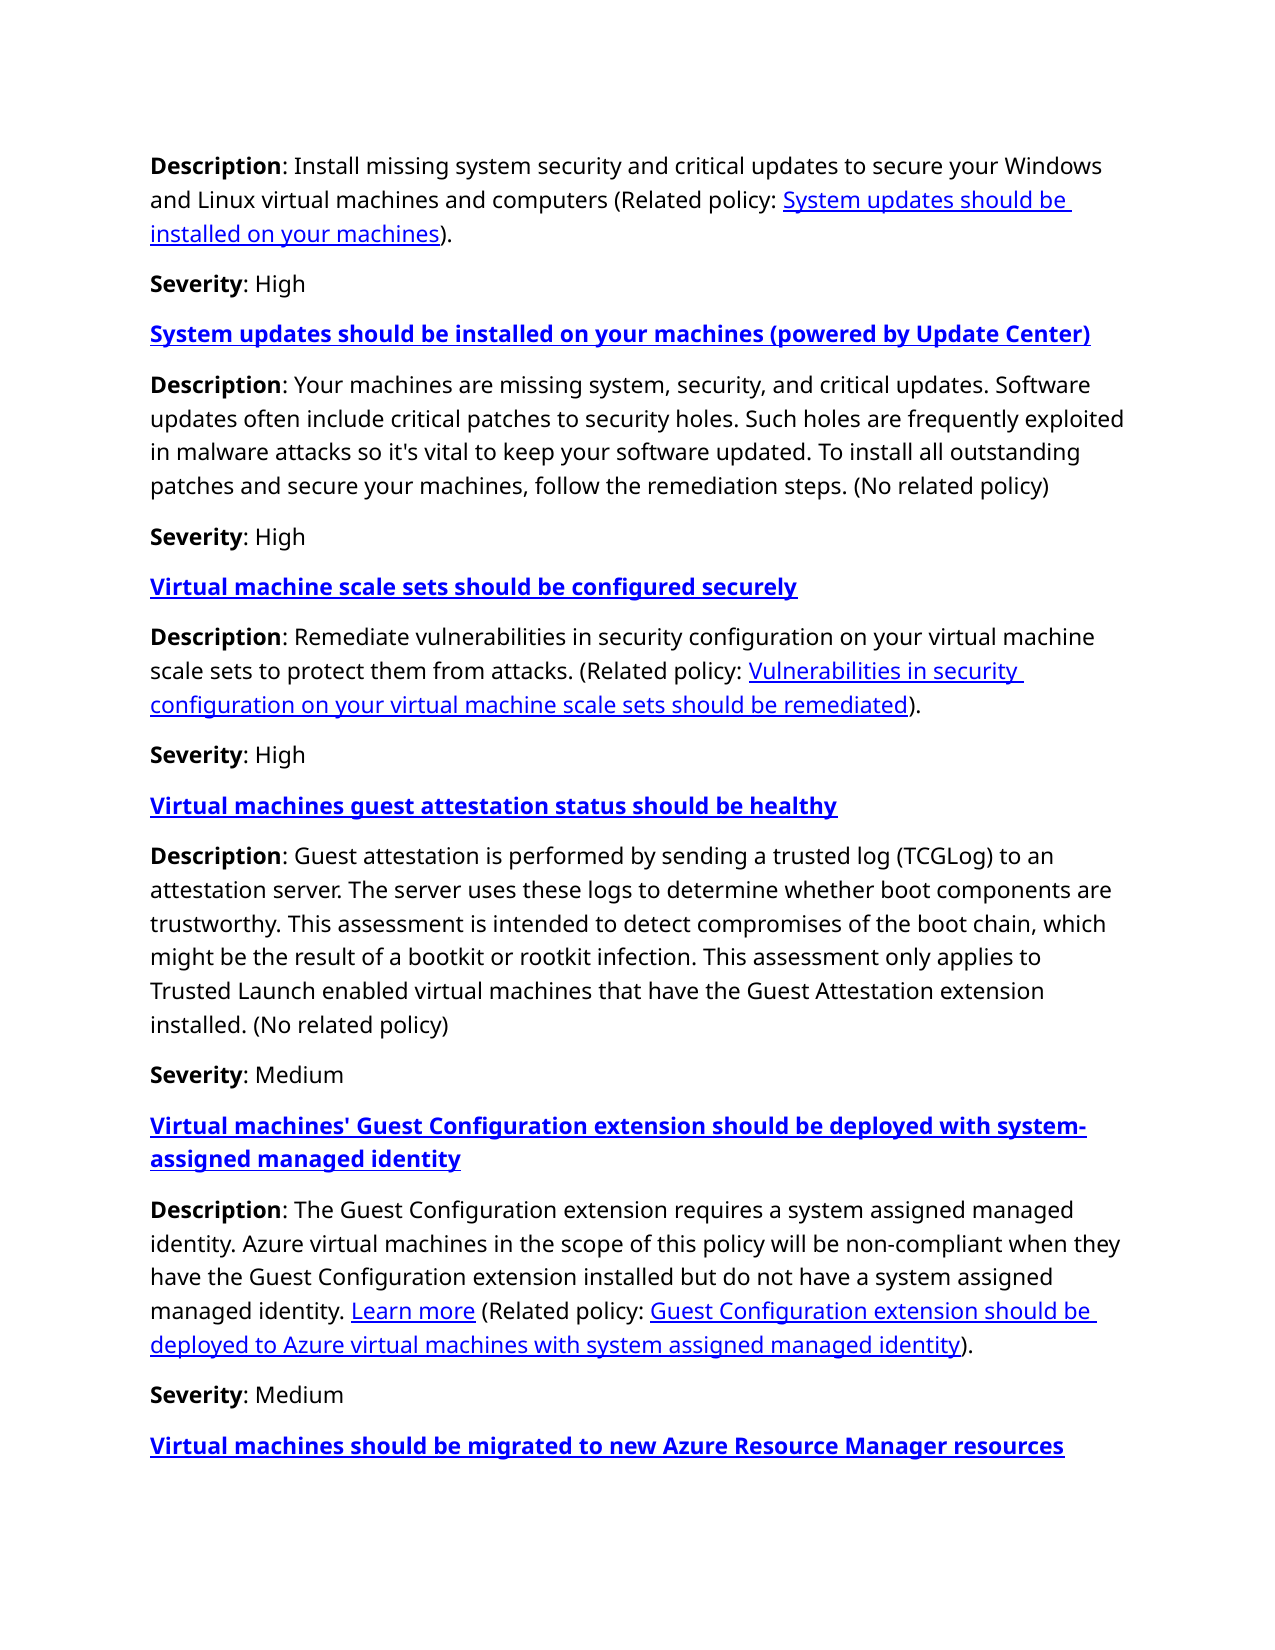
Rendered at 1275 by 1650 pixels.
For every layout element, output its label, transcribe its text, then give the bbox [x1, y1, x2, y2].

text Severity: Medium [150, 1059, 1125, 1090]
text Severity: High [150, 268, 1125, 299]
text Description: Remediate vulnerabilities in security configuration on your virtual machine scale sets to protect them from attacks. (Related policy: Vulnerabilities in security configuration on your virtual machine scale sets should be remediated). [150, 621, 1125, 720]
text Description: The Guest Configuration extension requires a system assigned managed identity. Azure virtual machines in the scope of this policy will be non-compliant when they have the Guest Configuration extension installed but do not have a system assigned managed identity. Learn more (Related policy: Guest Configuration extension should be deployed to Azure virtual machines with system assigned managed identity). [150, 1194, 1125, 1360]
text Virtual machines guest attestation status should be healthy [150, 789, 1125, 821]
text Virtual machines should be migrated to new Azure Resource Manager resources [150, 1429, 1125, 1461]
text Severity: High [150, 520, 1125, 552]
text System updates should be installed on your machines (powered by Update Center) [150, 318, 1125, 349]
text Virtual machine scale sets should be configured securely [150, 571, 1125, 602]
text Description: Install missing system security and critical updates to secure your Windows and Linux virtual machines and computers (Related policy: System updates should be installed on your machines). [150, 150, 1125, 249]
text Description: Guest attestation is performed by sending a trusted log (TCGLog) to an attestation server. The server uses these logs to determine whether boot components are trustworthy. This assessment is intended to detect compromises of the boot chain, which might be the result of a bootkit or rootkit infection. This assessment only applies to Trusted Launch enabled virtual machines that have the Guest Attestation extension installed. (No related policy) [150, 840, 1125, 1040]
text Description: Your machines are missing system, security, and critical updates. Software updates often include critical patches to security holes. Such holes are frequently exploited in malware attacks so it's vital to keep your software updated. To install all outstanding patches and secure your machines, follow the remediation steps. (No related policy) [150, 369, 1125, 501]
text Virtual machines' Guest Configuration extension should be deployed with system-assigned managed identity [150, 1109, 1125, 1174]
text Severity: Medium [150, 1379, 1125, 1410]
text Severity: High [150, 739, 1125, 770]
